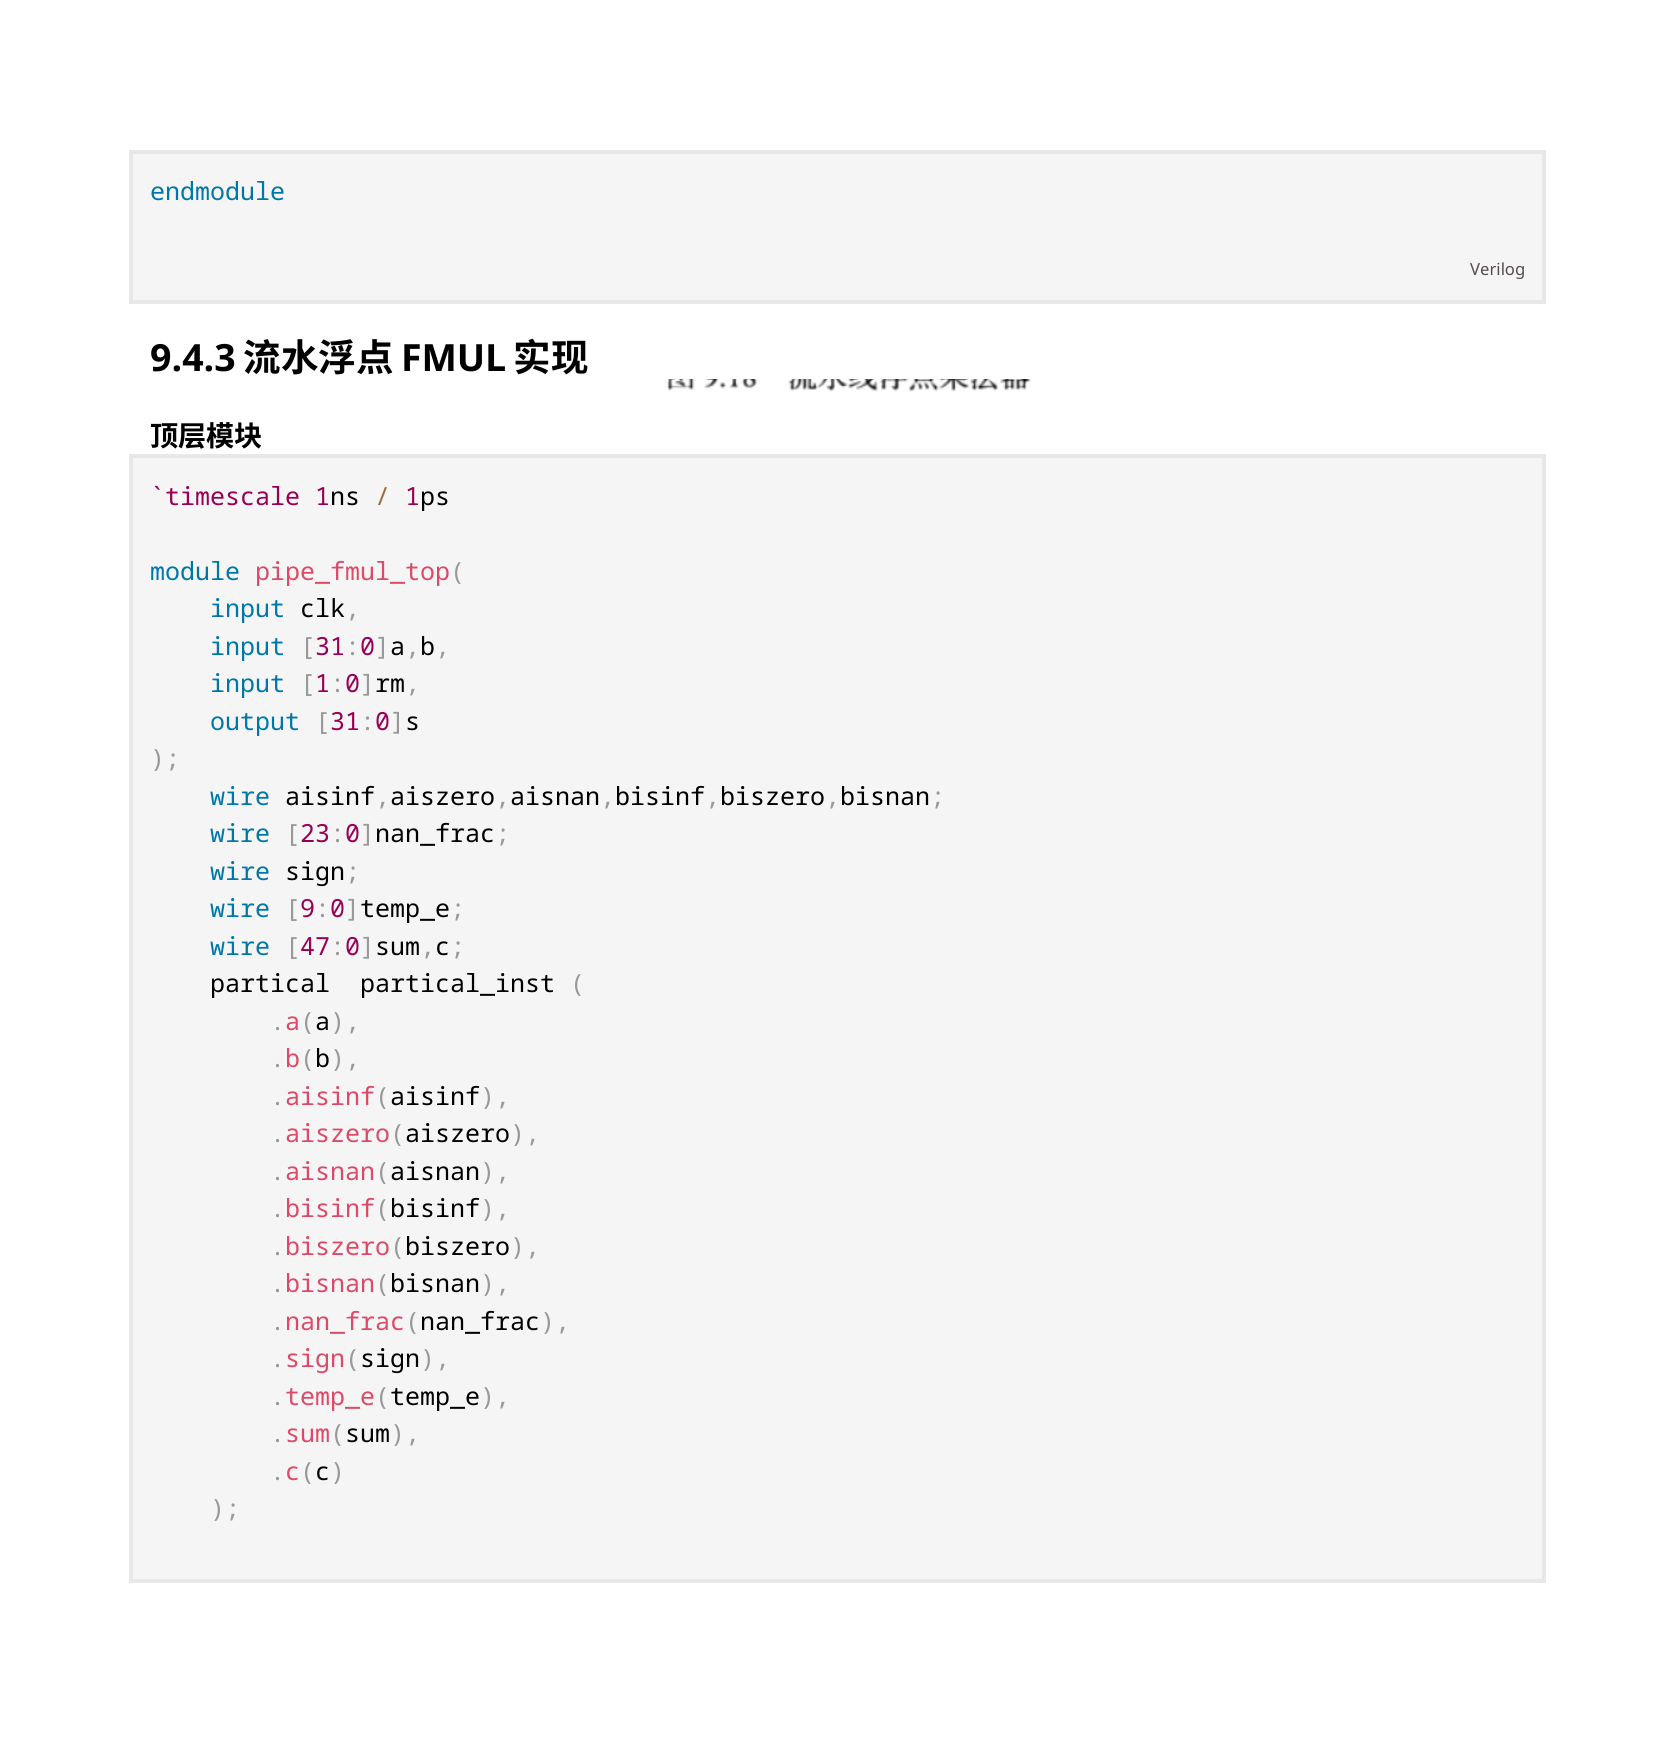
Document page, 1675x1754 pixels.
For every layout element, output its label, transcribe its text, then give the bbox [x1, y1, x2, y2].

picture [267, 379, 1408, 410]
text Verilog [133, 225, 1542, 300]
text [133, 154, 1542, 225]
subtitle 9.4.3流水浮点FMUL实现 [150, 342, 1525, 379]
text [133, 458, 1542, 1579]
subtitle 顶层模块 [150, 417, 1525, 454]
